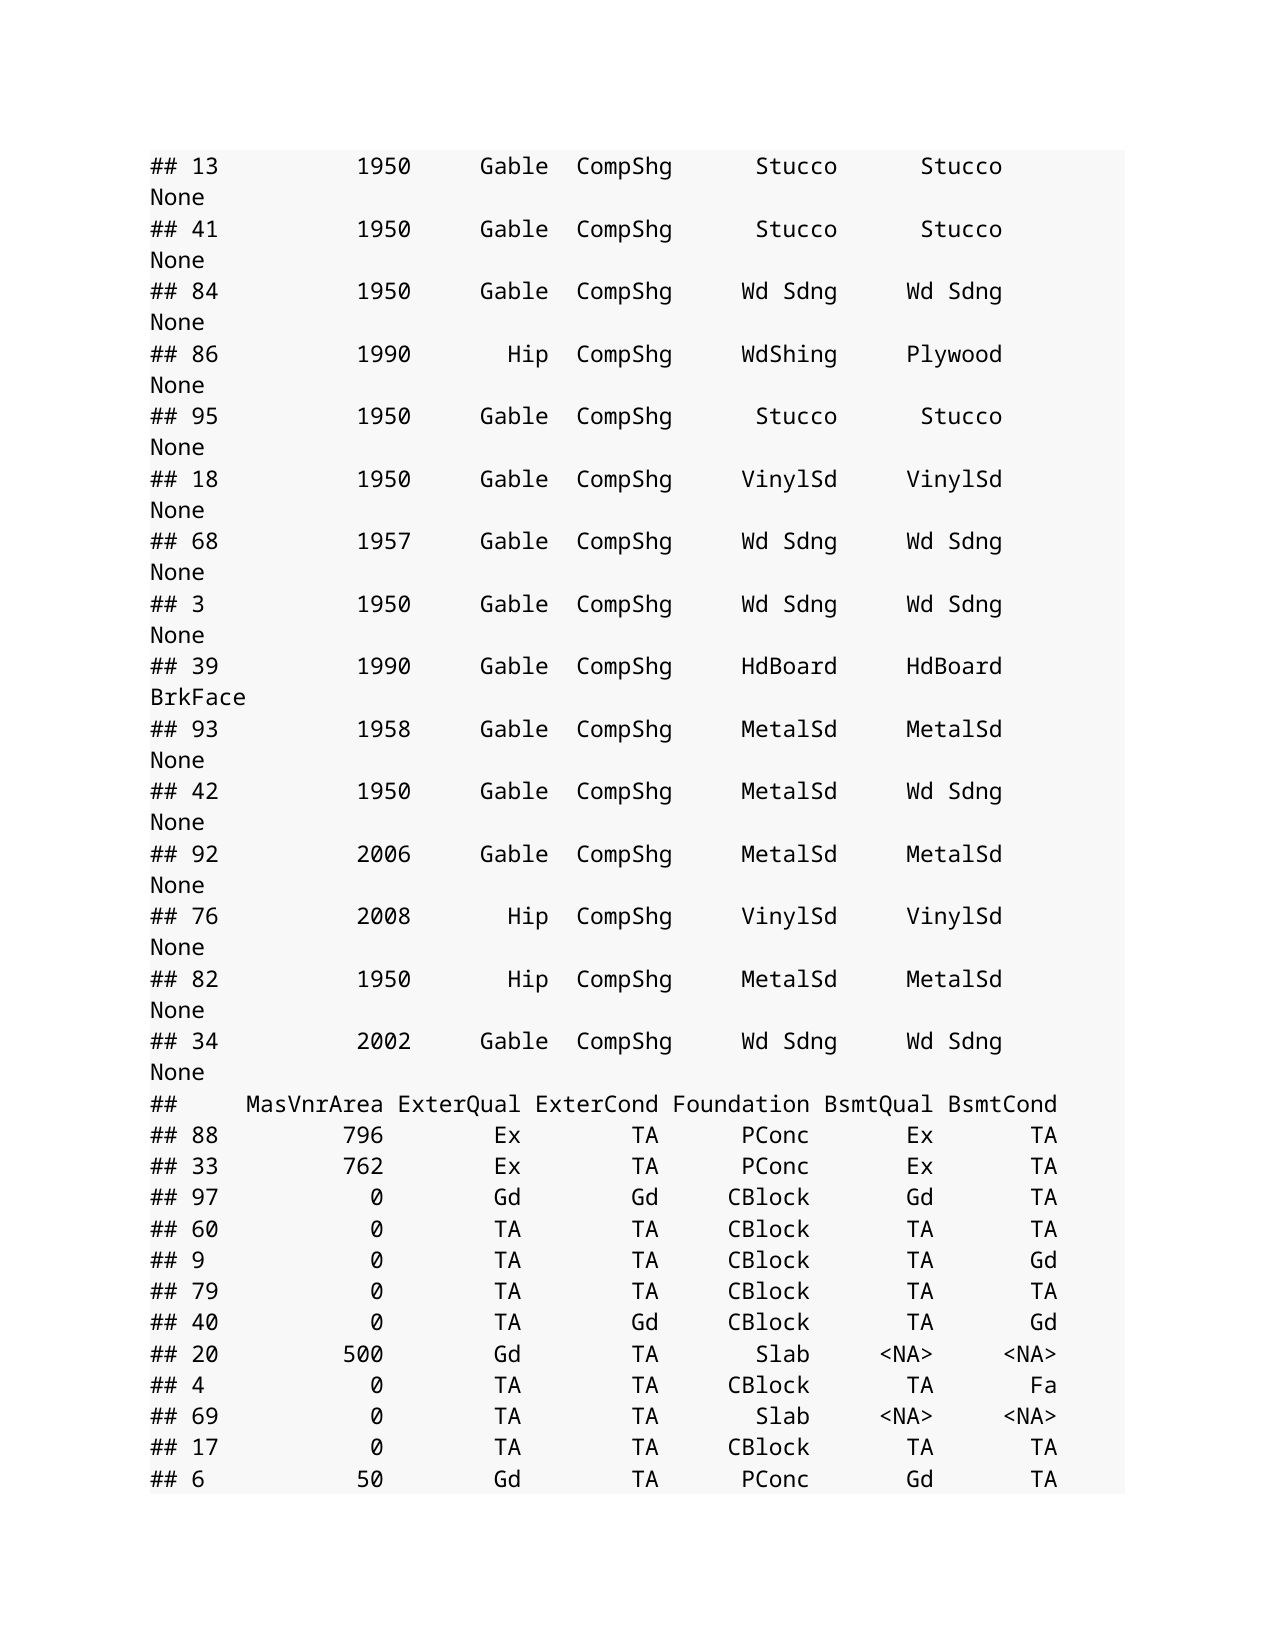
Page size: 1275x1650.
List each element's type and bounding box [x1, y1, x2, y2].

text [150, 150, 1125, 1494]
